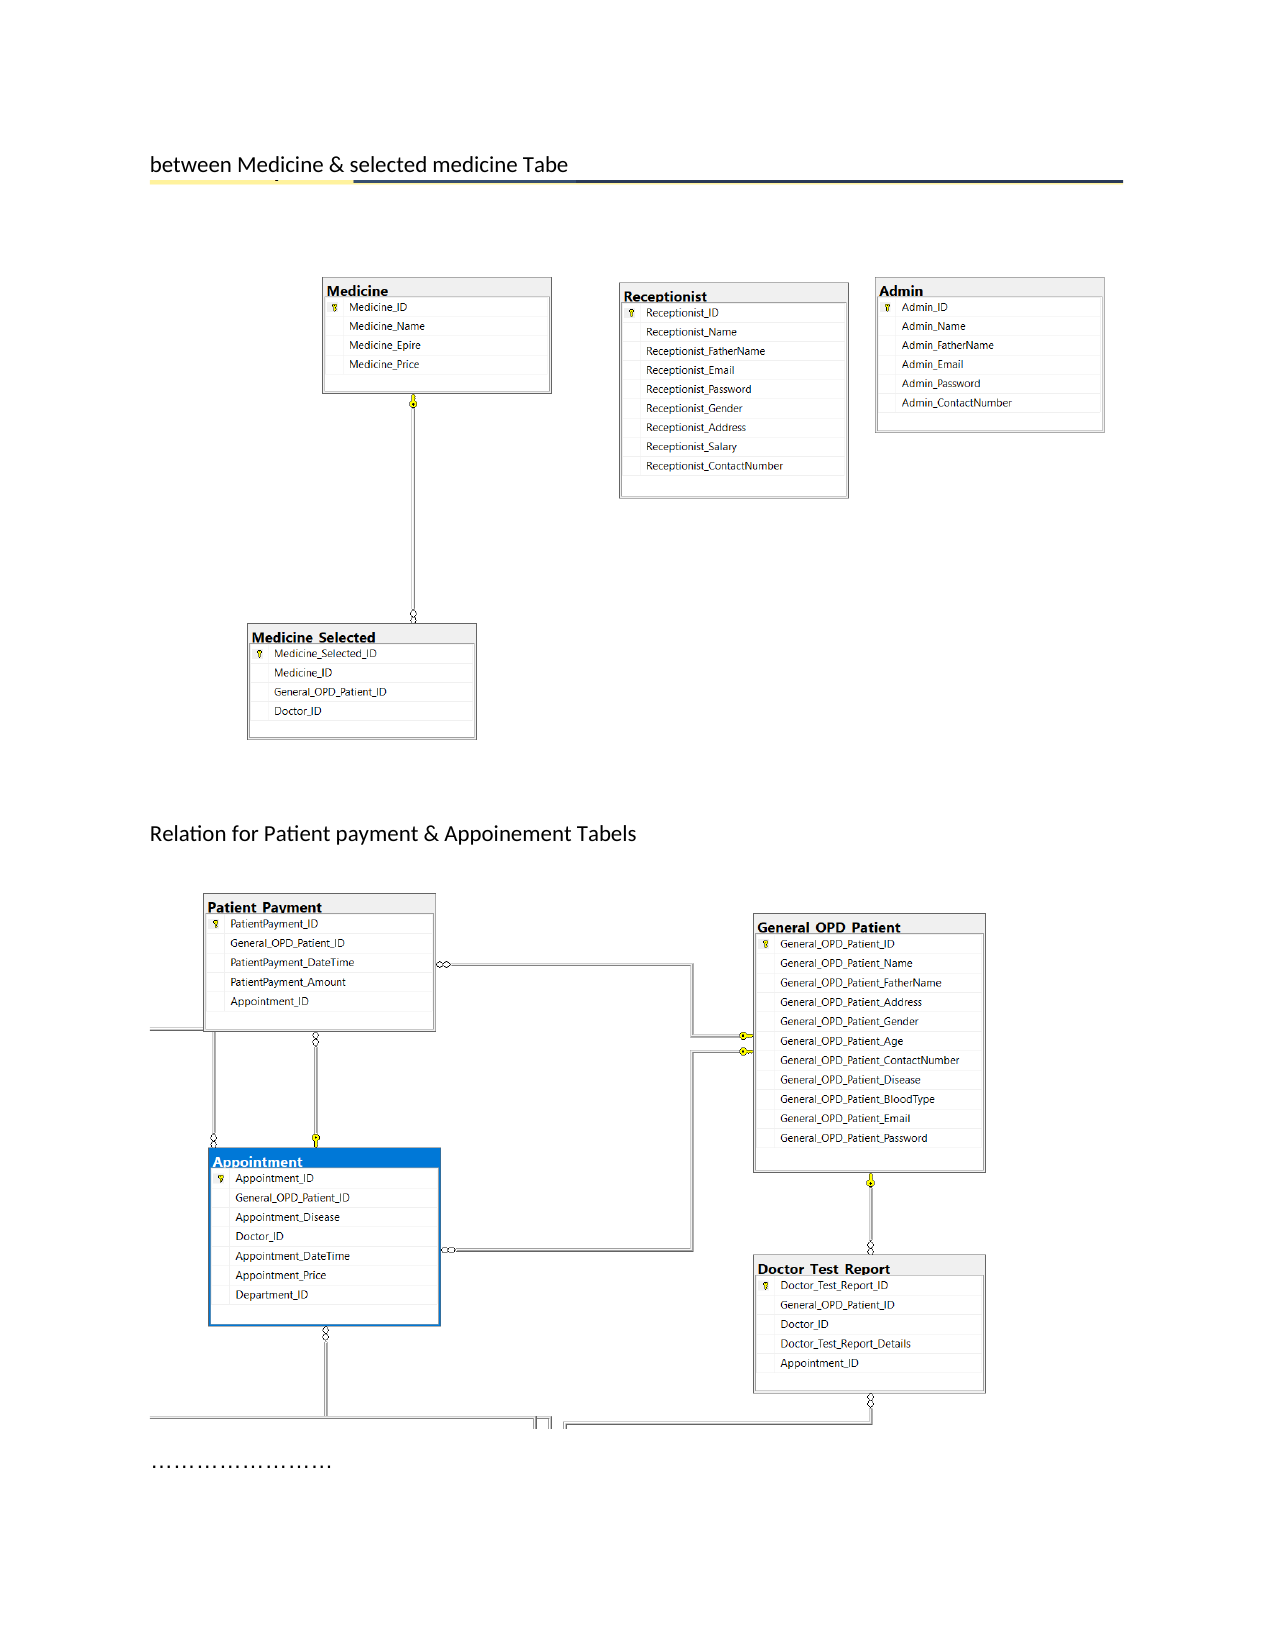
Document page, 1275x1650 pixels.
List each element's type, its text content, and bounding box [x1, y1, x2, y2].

text …………………… [150, 1447, 1125, 1474]
text Relation for Patient payment & Appoinement Tabels [150, 819, 1125, 847]
picture [149, 180, 1124, 754]
picture [149, 866, 1125, 1429]
